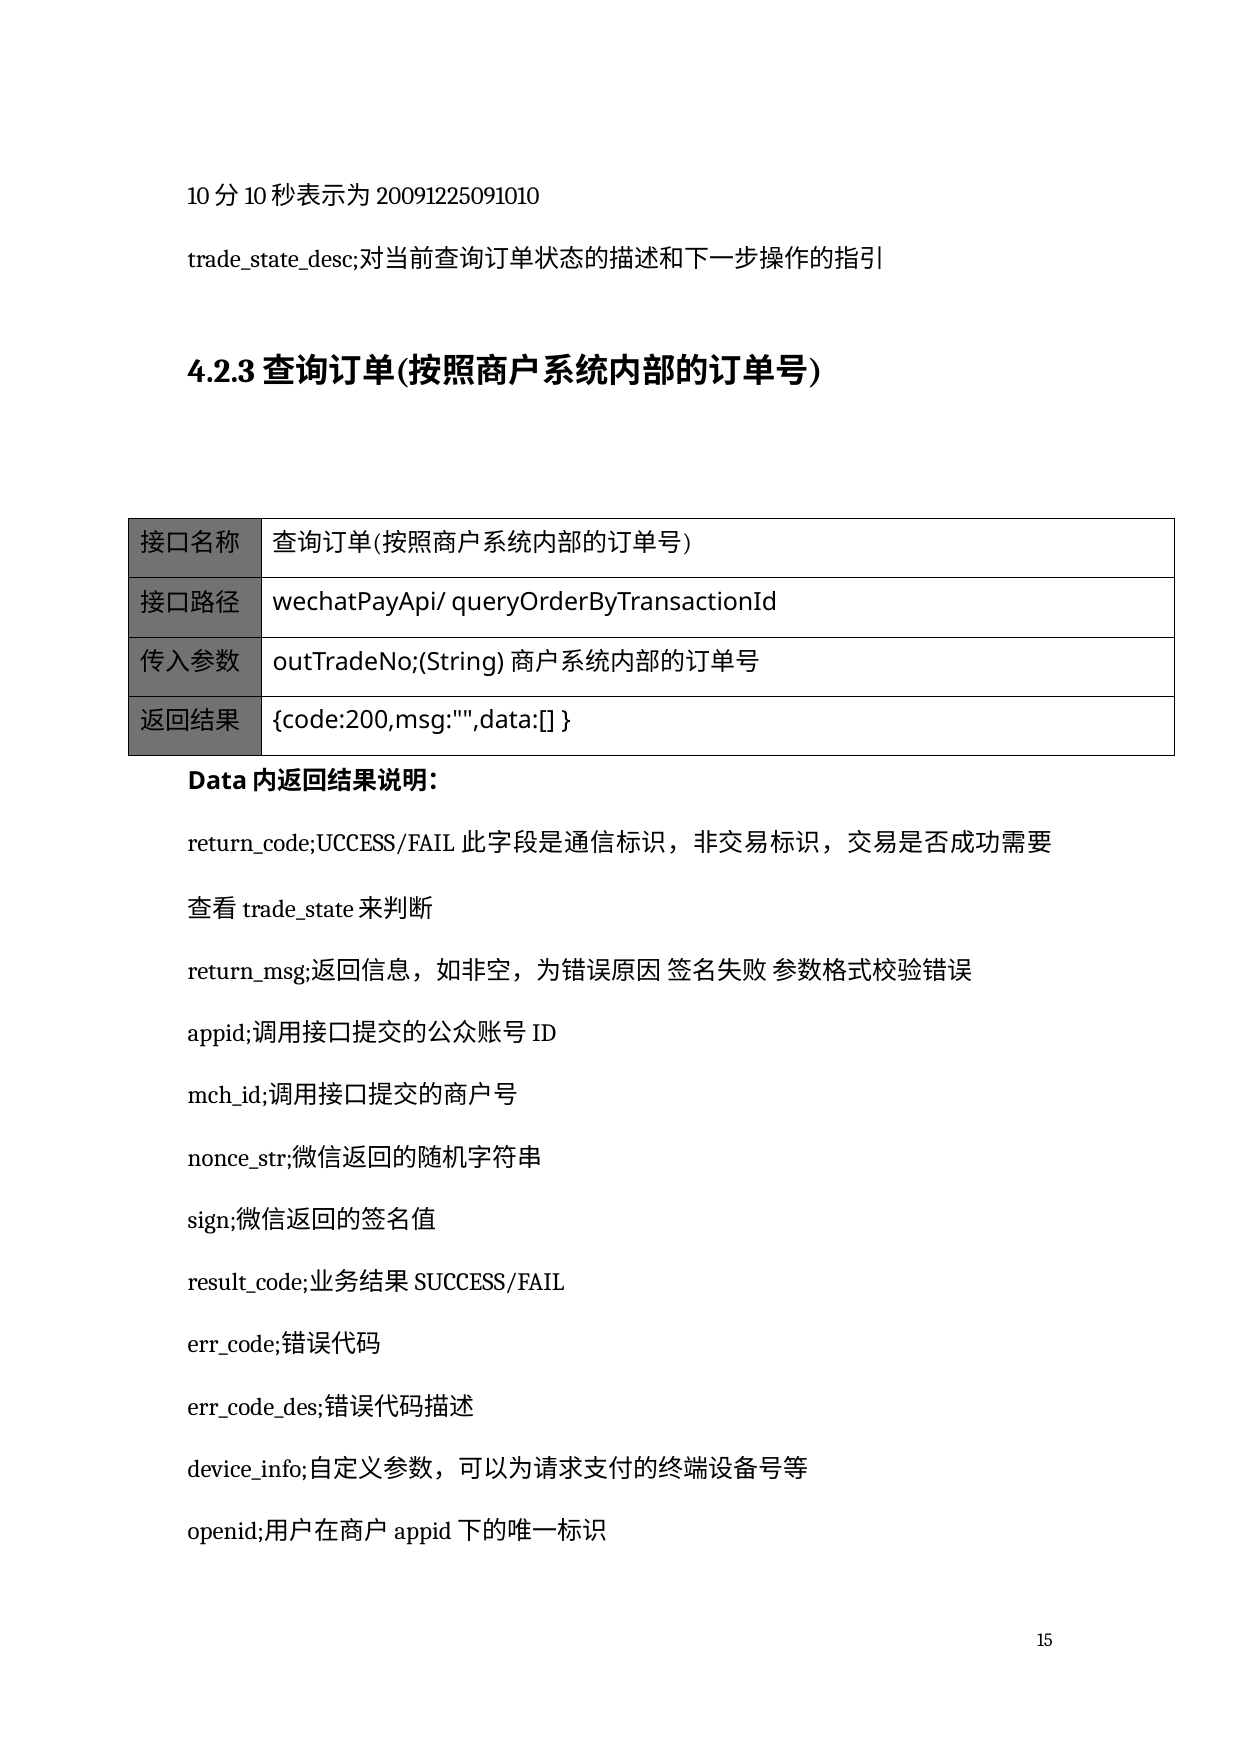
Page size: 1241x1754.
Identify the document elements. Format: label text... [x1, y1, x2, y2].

text return_msg;返回信息，如非空，为错误原因 签名失败 参数格式校验错误 [187, 947, 1053, 991]
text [187, 172, 1053, 216]
text openid;用户在商户appid下的唯一标识 [187, 1506, 1053, 1551]
text nonce_str;微信返回的随机字符串 [187, 1133, 1053, 1177]
text mch_id;调用接口提交的商户号 [187, 1071, 1053, 1115]
text sign;微信返回的签名值 [187, 1196, 1053, 1239]
table_cell 接口路径 [129, 578, 261, 637]
text result_code;业务结果 SUCCESS/FAIL [187, 1258, 1053, 1302]
table_cell outTradeNo;(String) 商户系统内部的订单号 [262, 638, 1174, 696]
text appid;调用接口提交的公众账号ID [187, 1009, 1053, 1053]
table_cell 返回结果 [129, 697, 261, 755]
text err_code_des;错误代码描述 [187, 1382, 1053, 1426]
table_cell 传入参数 [129, 638, 261, 696]
table_header 查询订单(按照商户系统内部的订单号) [262, 519, 1174, 577]
text Data内返回结果说明： [187, 756, 1053, 800]
text device_info;自定义参数，可以为请求支付的终端设备号等 [187, 1444, 1053, 1488]
text trade_state_desc;对当前查询订单状态的描述和下一步操作的指引 [187, 234, 1053, 278]
table_cell wechatPayApi/ queryOrderByTransactionId [262, 578, 1174, 637]
subtitle 4.2.3查询订单(按照商户系统内部的订单号) [187, 323, 1053, 412]
text return_code;UCCESS/FAIL 此字段是通信标识，非交易标识，交易是否成功需要查看trade_state来判断 [187, 818, 1053, 929]
text err_code;错误代码 [187, 1320, 1053, 1364]
table_header 接口名称 [129, 519, 261, 577]
table_cell {code:200,msg:"",data:[] } [262, 697, 1174, 755]
